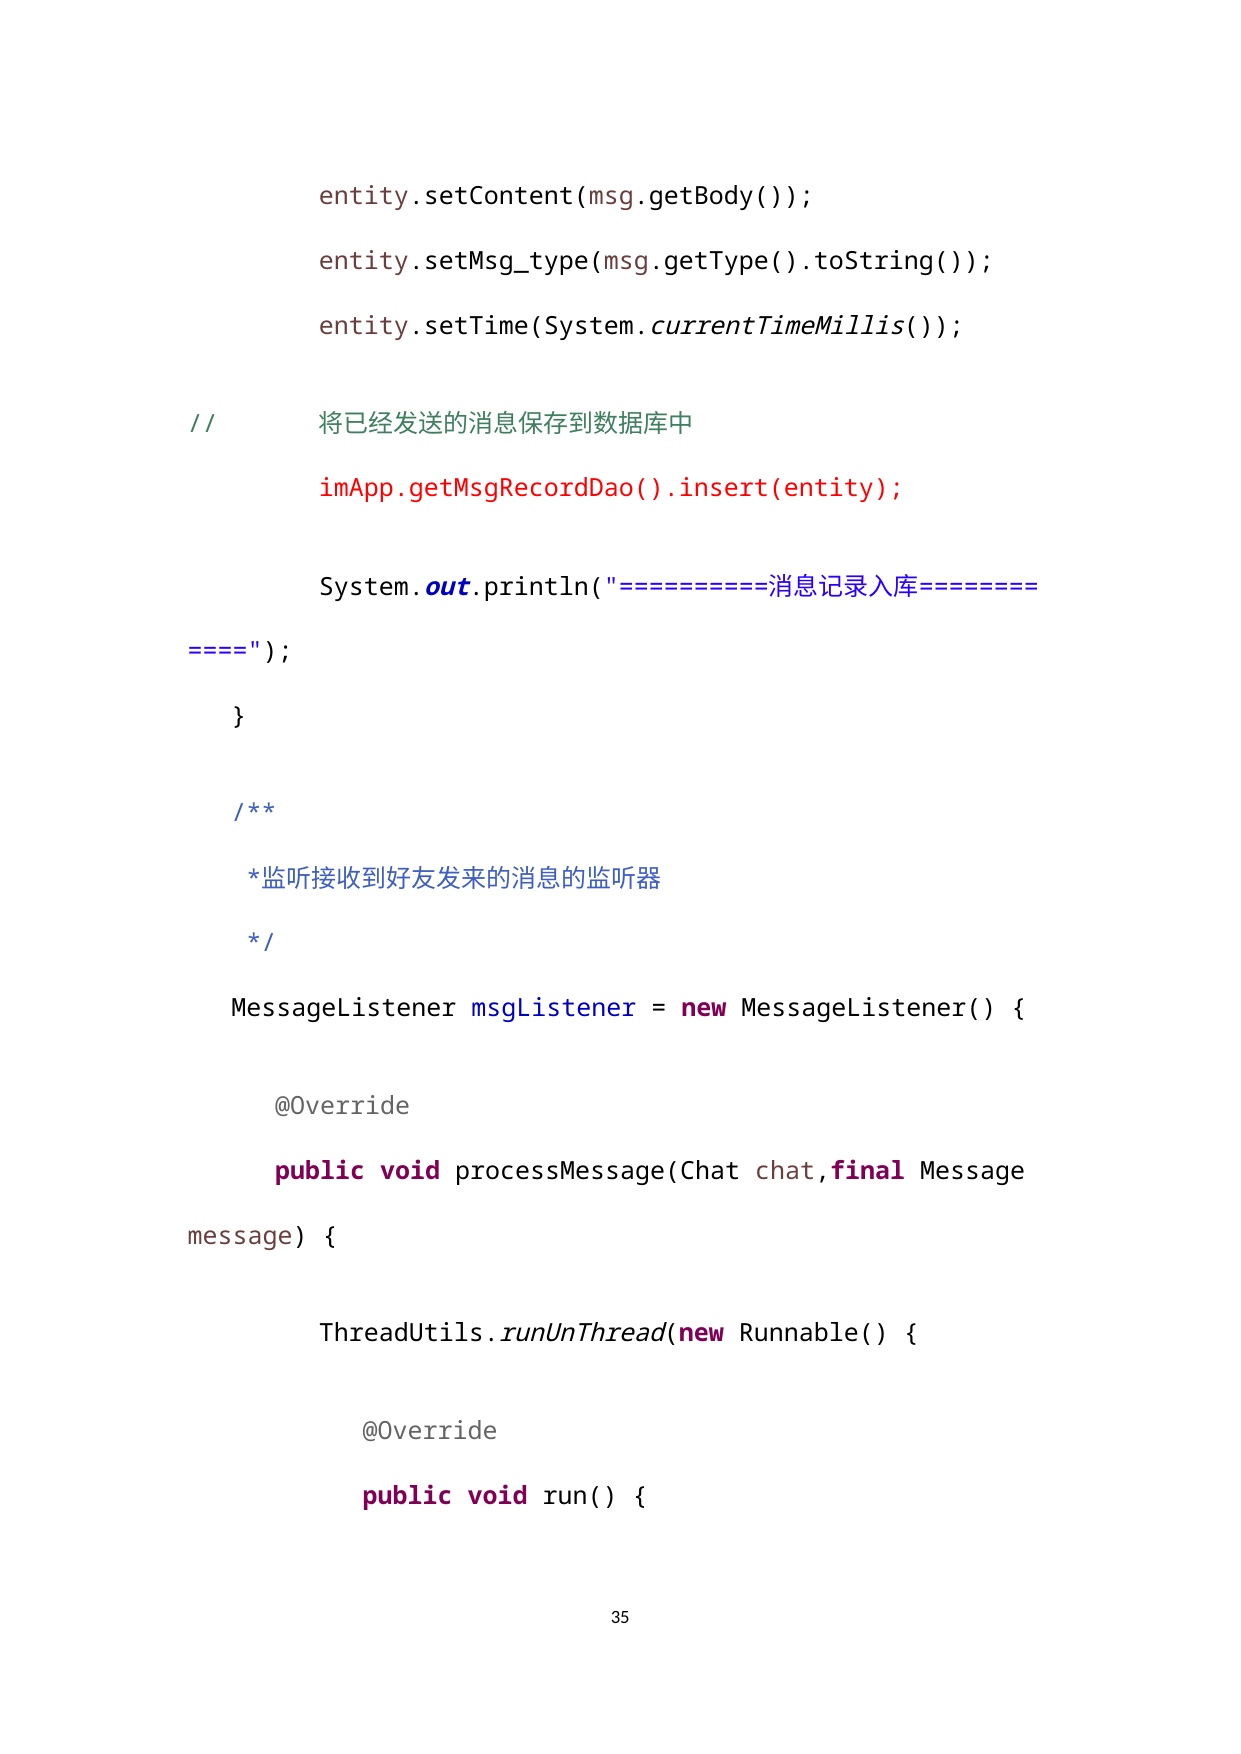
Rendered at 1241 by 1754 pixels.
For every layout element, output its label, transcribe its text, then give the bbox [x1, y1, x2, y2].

text entity.setContent(msg.getBody()); [187, 162, 1053, 227]
text // 将已经发送的消息保存到数据库中 [187, 389, 1053, 454]
text public void run() { [187, 1462, 1053, 1527]
text public void processMessage(Chat chat,final Message message) { [187, 1137, 1053, 1267]
text @Override [187, 1397, 1053, 1462]
text MessageListener msgListener = new MessageListener() { [187, 974, 1053, 1039]
text imApp.getMsgRecordDao().insert(entity); [187, 454, 1053, 519]
text */ [187, 909, 1053, 974]
text @Override [187, 1072, 1053, 1137]
text *监听接收到好友发来的消息的监听器 [187, 844, 1053, 909]
text entity.setTime(System.currentTimeMillis()); [187, 292, 1053, 357]
text entity.setMsg_type(msg.getType().toString()); [187, 227, 1053, 292]
text System.out.println("==========消息记录入库============"); [187, 552, 1053, 682]
text ThreadUtils.runUnThread(new Runnable() { [187, 1299, 1053, 1364]
text } [187, 682, 1053, 747]
text /** [187, 779, 1053, 844]
